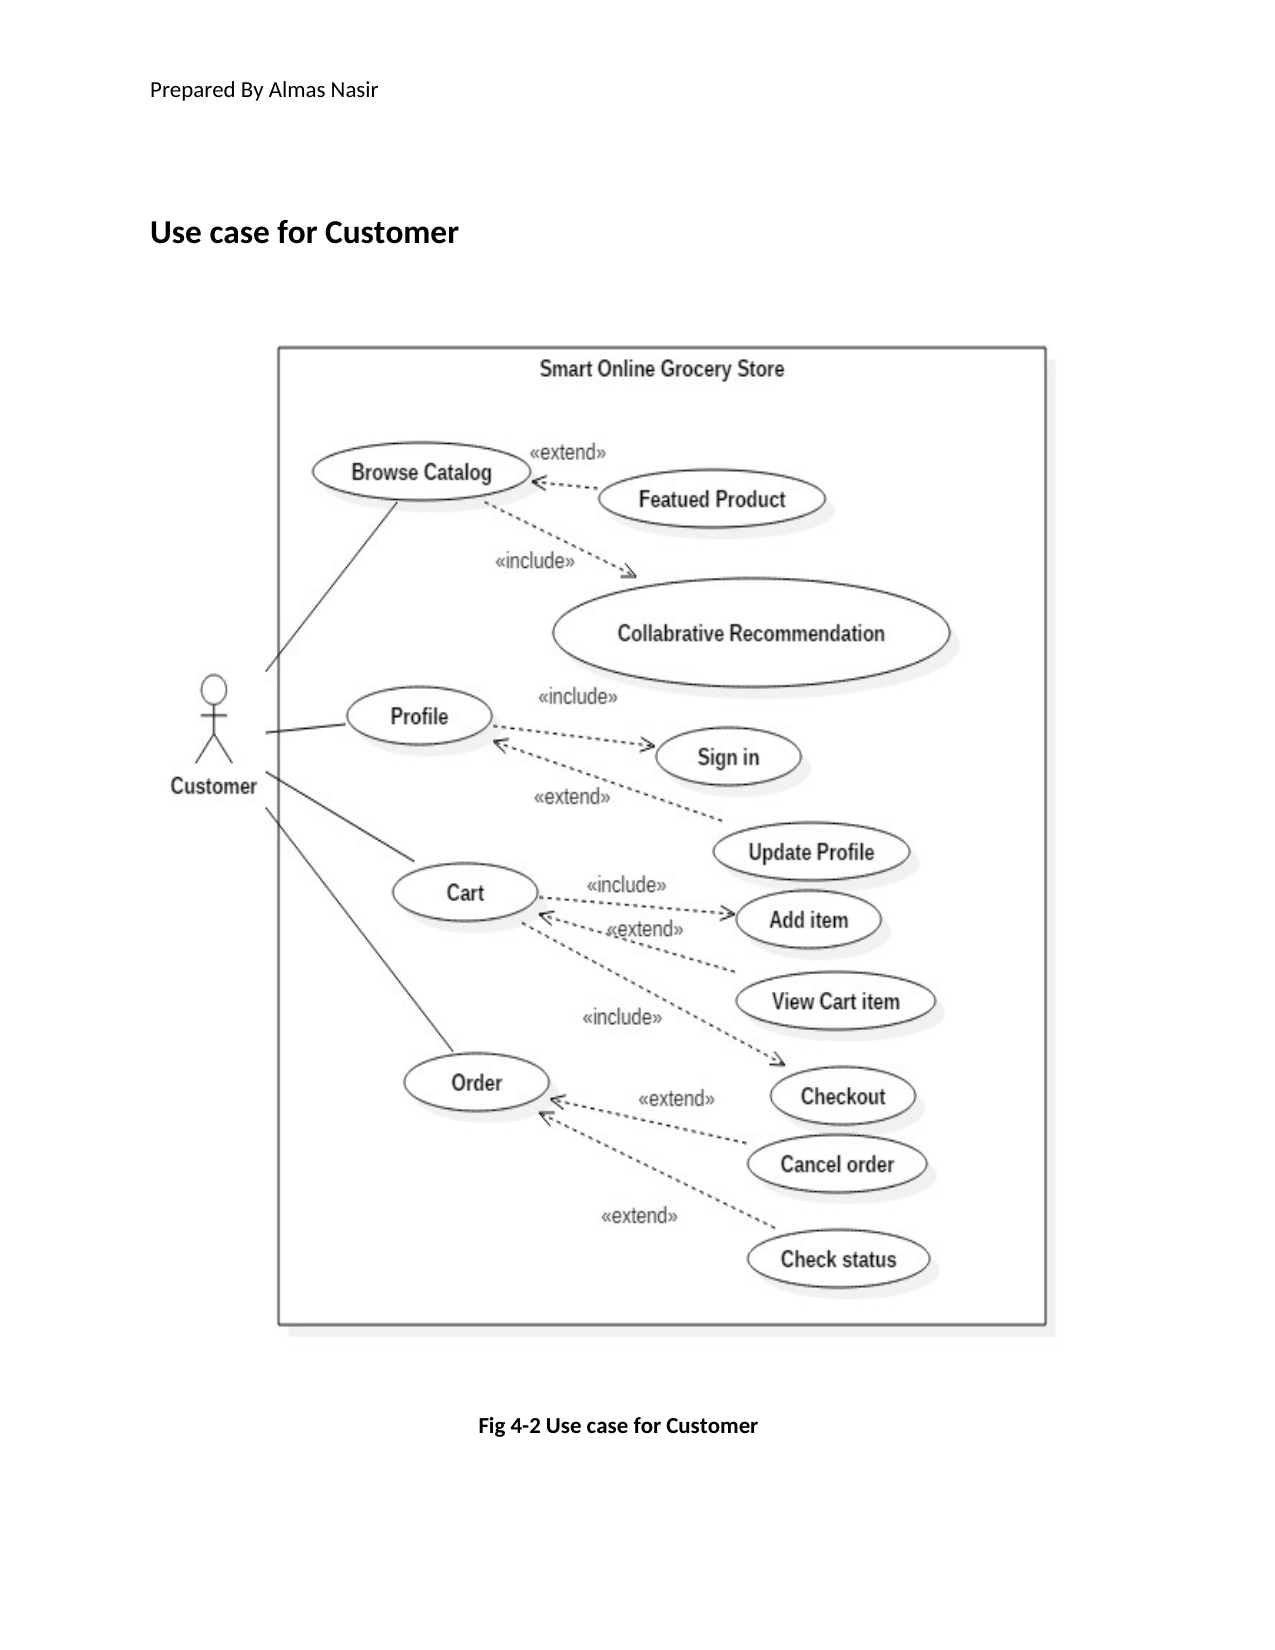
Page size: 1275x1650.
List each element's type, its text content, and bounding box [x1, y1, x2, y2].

text Fig 4-2 Use case for Customer [150, 1412, 1125, 1440]
text Use case for Customer [150, 211, 1125, 251]
picture [150, 331, 1103, 1393]
